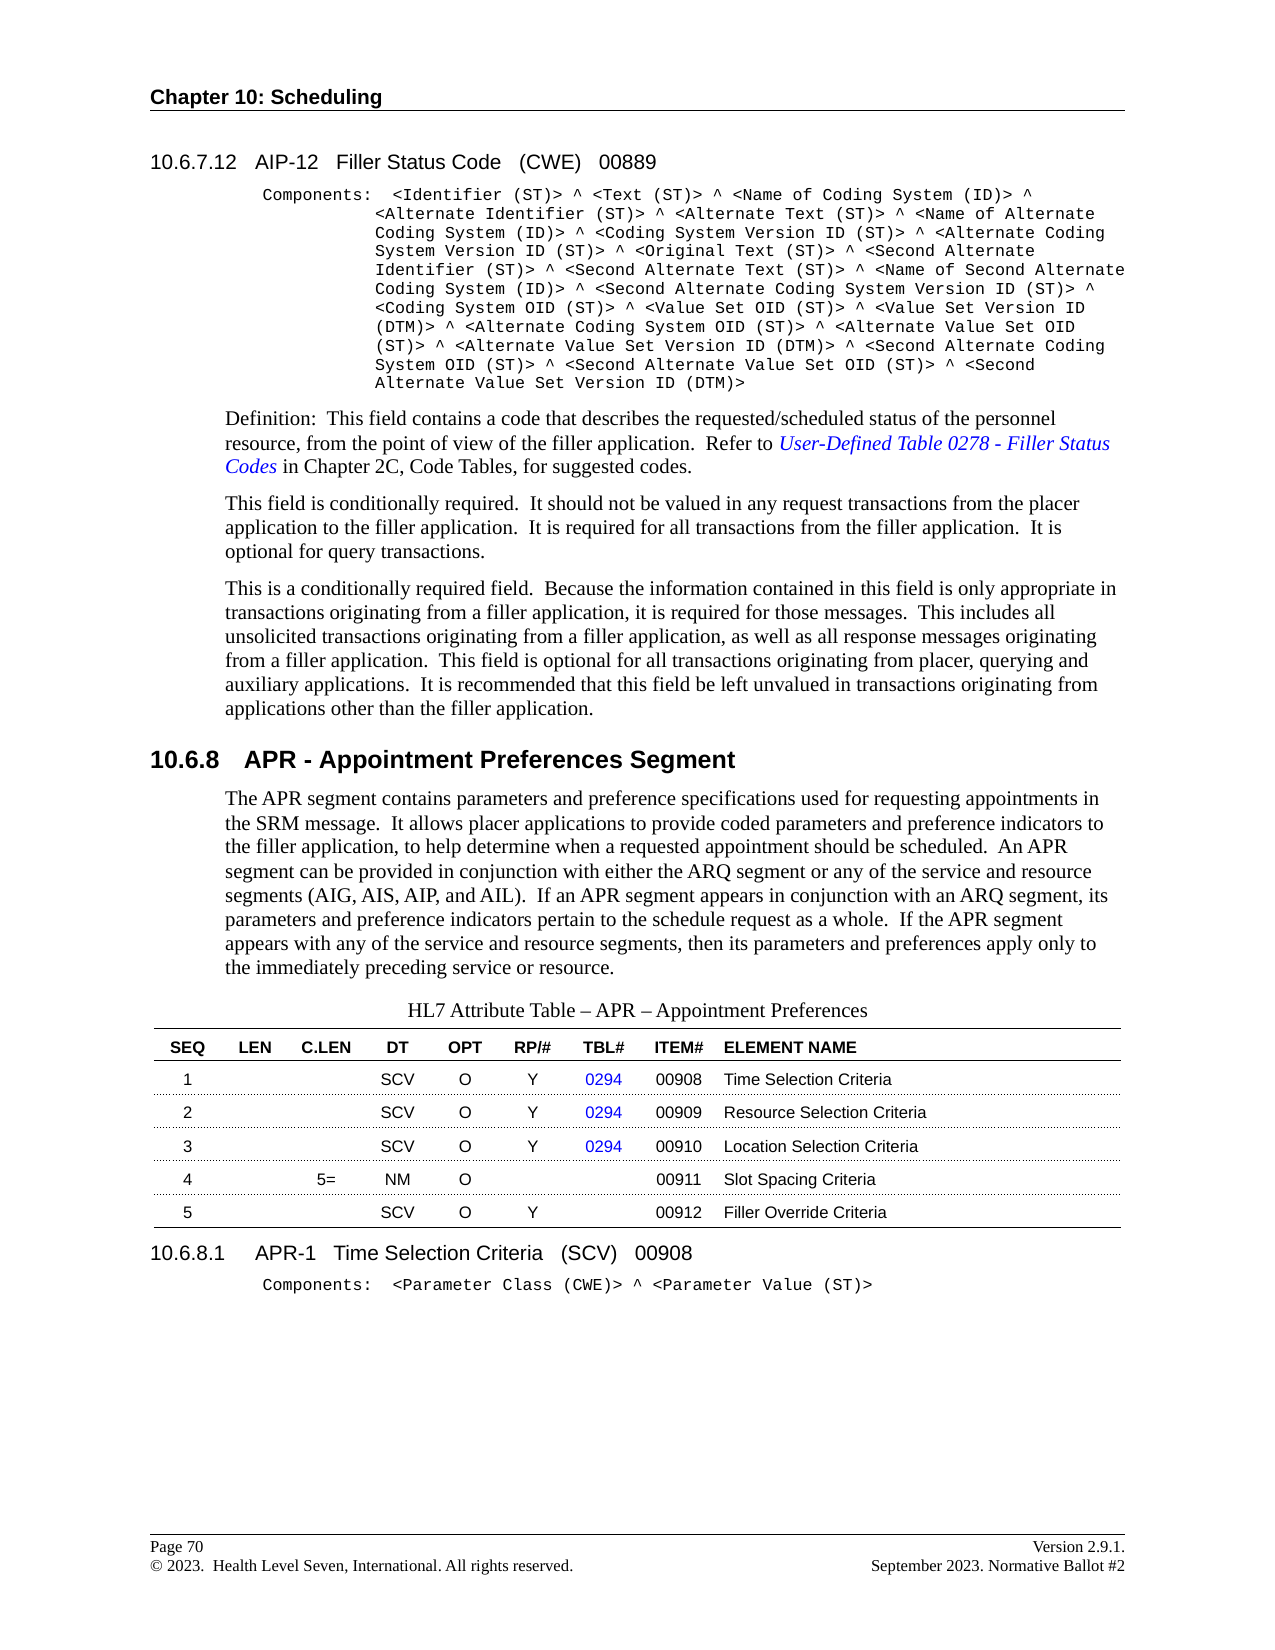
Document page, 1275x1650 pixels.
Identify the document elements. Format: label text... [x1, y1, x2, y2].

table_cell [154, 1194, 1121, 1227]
text HL7 Attribute Table – APR – Appointment Preferences [150, 998, 1125, 1022]
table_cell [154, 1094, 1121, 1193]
text The APR segment contains parameters and preference specifications used for requesting appointments in the SRM message. It allows placer applications to provide coded parameters and preference indicators to the filler application, to help determine when a requested appointment should be scheduled. An APR segment can be provided in conjunction with either the ARQ segment or any of the service and resource segments (AIG, AIS, AIP, and AIL). If an APR segment appears in conjunction with an ARQ segment, its parameters and preference indicators pertain to the schedule request as a whole. If the APR segment appears with any of the service and resource segments, then its parameters and preferences apply only to the immediately preceding service or resource. [225, 786, 1125, 979]
text This field is conditionally required. It should not be valued in any request transactions from the placer application to the filler application. It is required for all transactions from the filler application. It is optional for query transactions. [225, 491, 1125, 563]
subtitle APR - Appointment Preferences Segment [150, 745, 1125, 774]
text Definition: This field contains a code that describes the requested/scheduled status of the personnel resource, from the point of view of the filler application. Refer to User-Defined Table 0278 - Filler Status Codes in Chapter 2C, Code Tables, for suggested codes. [225, 406, 1125, 478]
text This is a conditionally required field. Because the information contained in this field is only appropriate in transactions originating from a filler application, it is required for those messages. This includes all unsolicited transactions originating from a filler application, as well as all response messages originating from a filler application. This field is optional for all transactions originating from placer, querying and auxiliary applications. It is recommended that this field be left unvalued in transactions originating from applications other than the filler application. [225, 576, 1125, 720]
text Components: <Parameter Class (CWE)> ^ <Parameter Value (ST)> [262, 1277, 1125, 1296]
subtitle AIP-12 Filler Status Code (CWE) 00889 [150, 150, 1125, 174]
subtitle APR-1 Time Selection Criteria (SCV) 00908 [150, 1240, 1125, 1264]
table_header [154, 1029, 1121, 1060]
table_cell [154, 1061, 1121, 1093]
